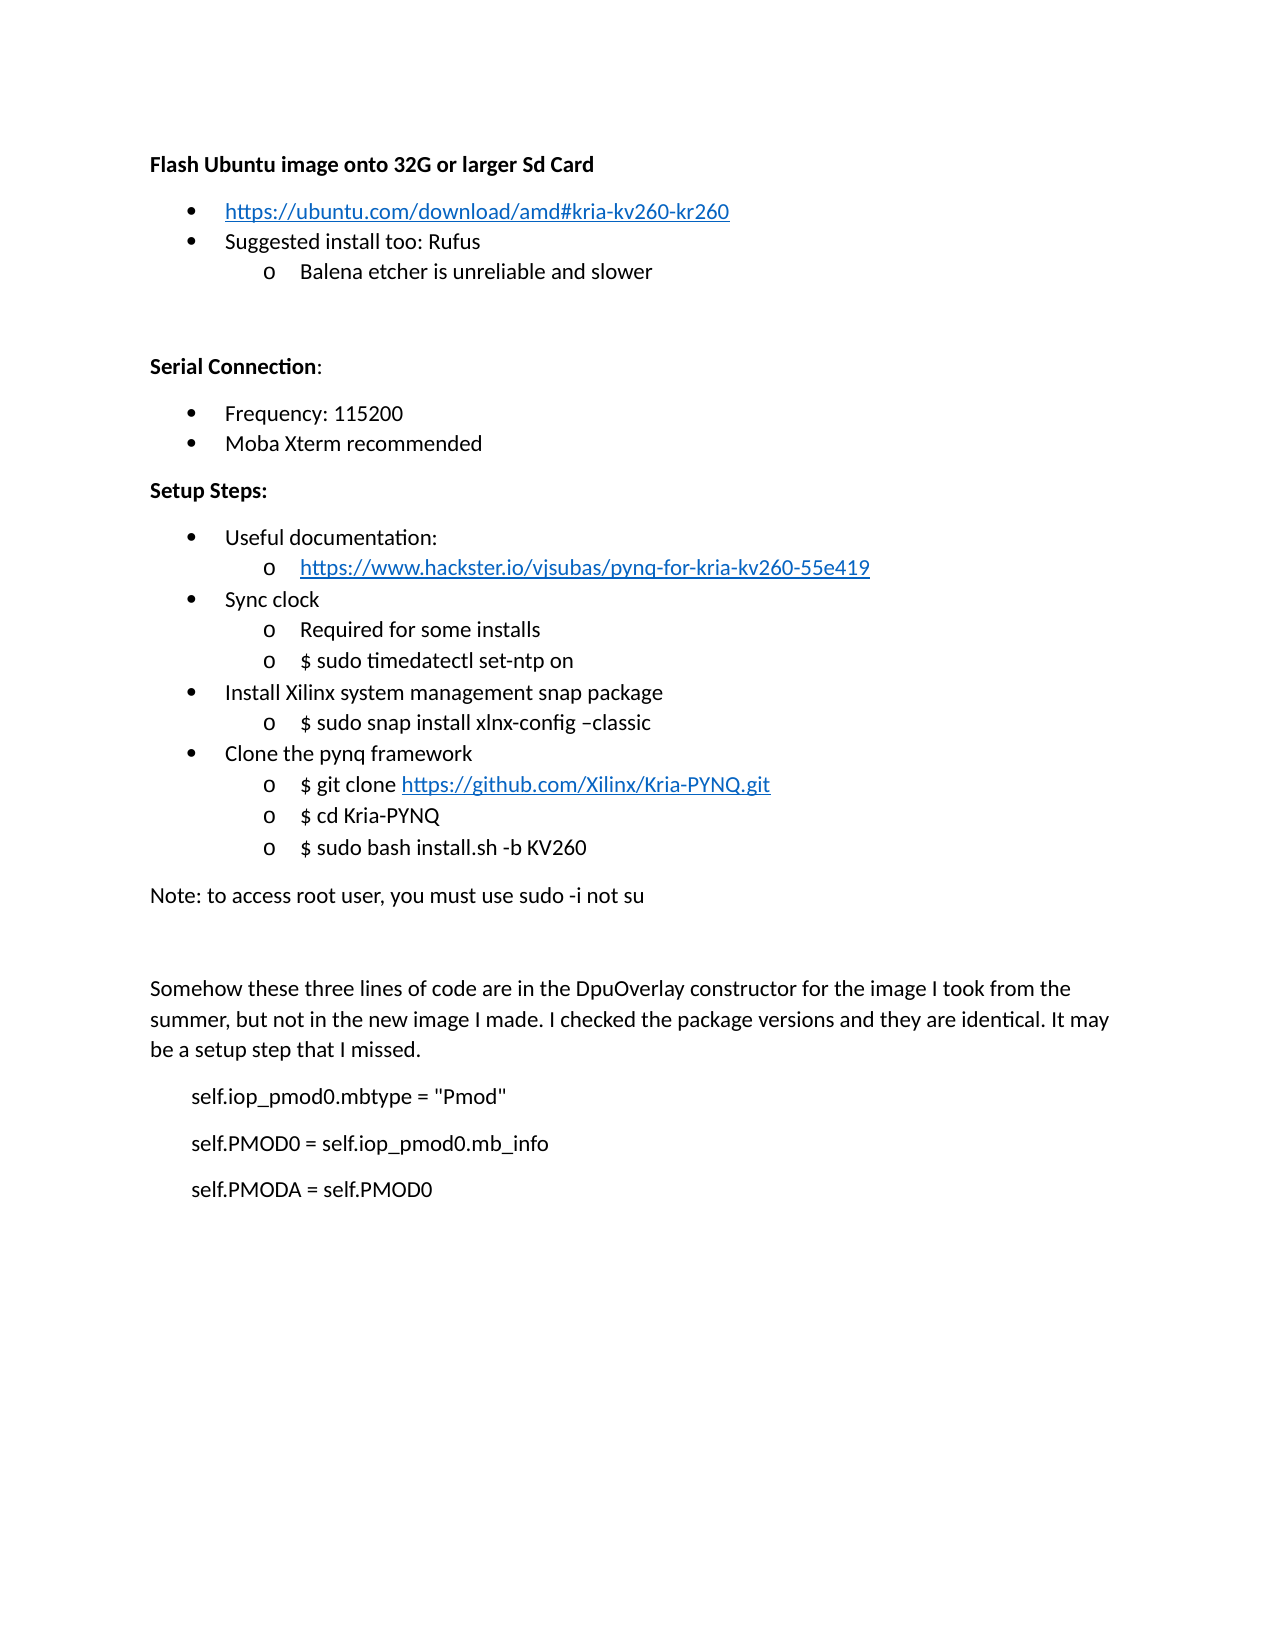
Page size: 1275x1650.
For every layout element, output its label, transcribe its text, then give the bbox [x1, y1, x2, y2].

list $ sudo timedatectl set-ntp on [262, 646, 1125, 676]
list $ sudo bash install.sh -b KV260 [262, 833, 1125, 862]
list $ sudo snap install xlnx-config –classic [262, 708, 1125, 737]
list Suggested install too: Rufus [187, 227, 1125, 255]
list Moba Xterm recommended [187, 429, 1125, 457]
text self.PMOD0 = self.iop_pmod0.mb_info [150, 1129, 1125, 1157]
text self.PMODA = self.PMOD0 [150, 1176, 1125, 1204]
list Clone the pynq framework [187, 739, 1125, 768]
text self.iop_pmod0.mbtype = "Pmod" [150, 1082, 1125, 1110]
list https://ubuntu.com/download/amd#kria-kv260-kr260 [187, 197, 1125, 225]
text Flash Ubuntu image onto 32G or larger Sd Card [150, 150, 1125, 178]
text Setup Steps: [150, 476, 1125, 504]
list Frequency: 115200 [187, 399, 1125, 427]
text Serial Connection: [150, 352, 1125, 380]
text Note: to access root user, you must use sudo -i not su [150, 881, 1125, 909]
list Useful documentation: [187, 523, 1125, 551]
list Balena etcher is unreliable and slower [262, 257, 1125, 286]
list Install Xilinx system management snap package [187, 678, 1125, 706]
text Somehow these three lines of code are in the DpuOverlay constructor for the image I took from the summer, but not in the new image I made. I checked the package versions and they are identical. It may be a setup step that I missed. [150, 974, 1125, 1063]
list $ git clone https://github.com/Xilinx/Kria-PYNQ.git [262, 770, 1125, 799]
list Required for some installs [262, 615, 1125, 644]
list https://www.hackster.io/vjsubas/pynq-for-kria-kv260-55e419 [262, 553, 1125, 582]
list Sync clock [187, 585, 1125, 613]
list $ cd Kria-PYNQ [262, 801, 1125, 830]
